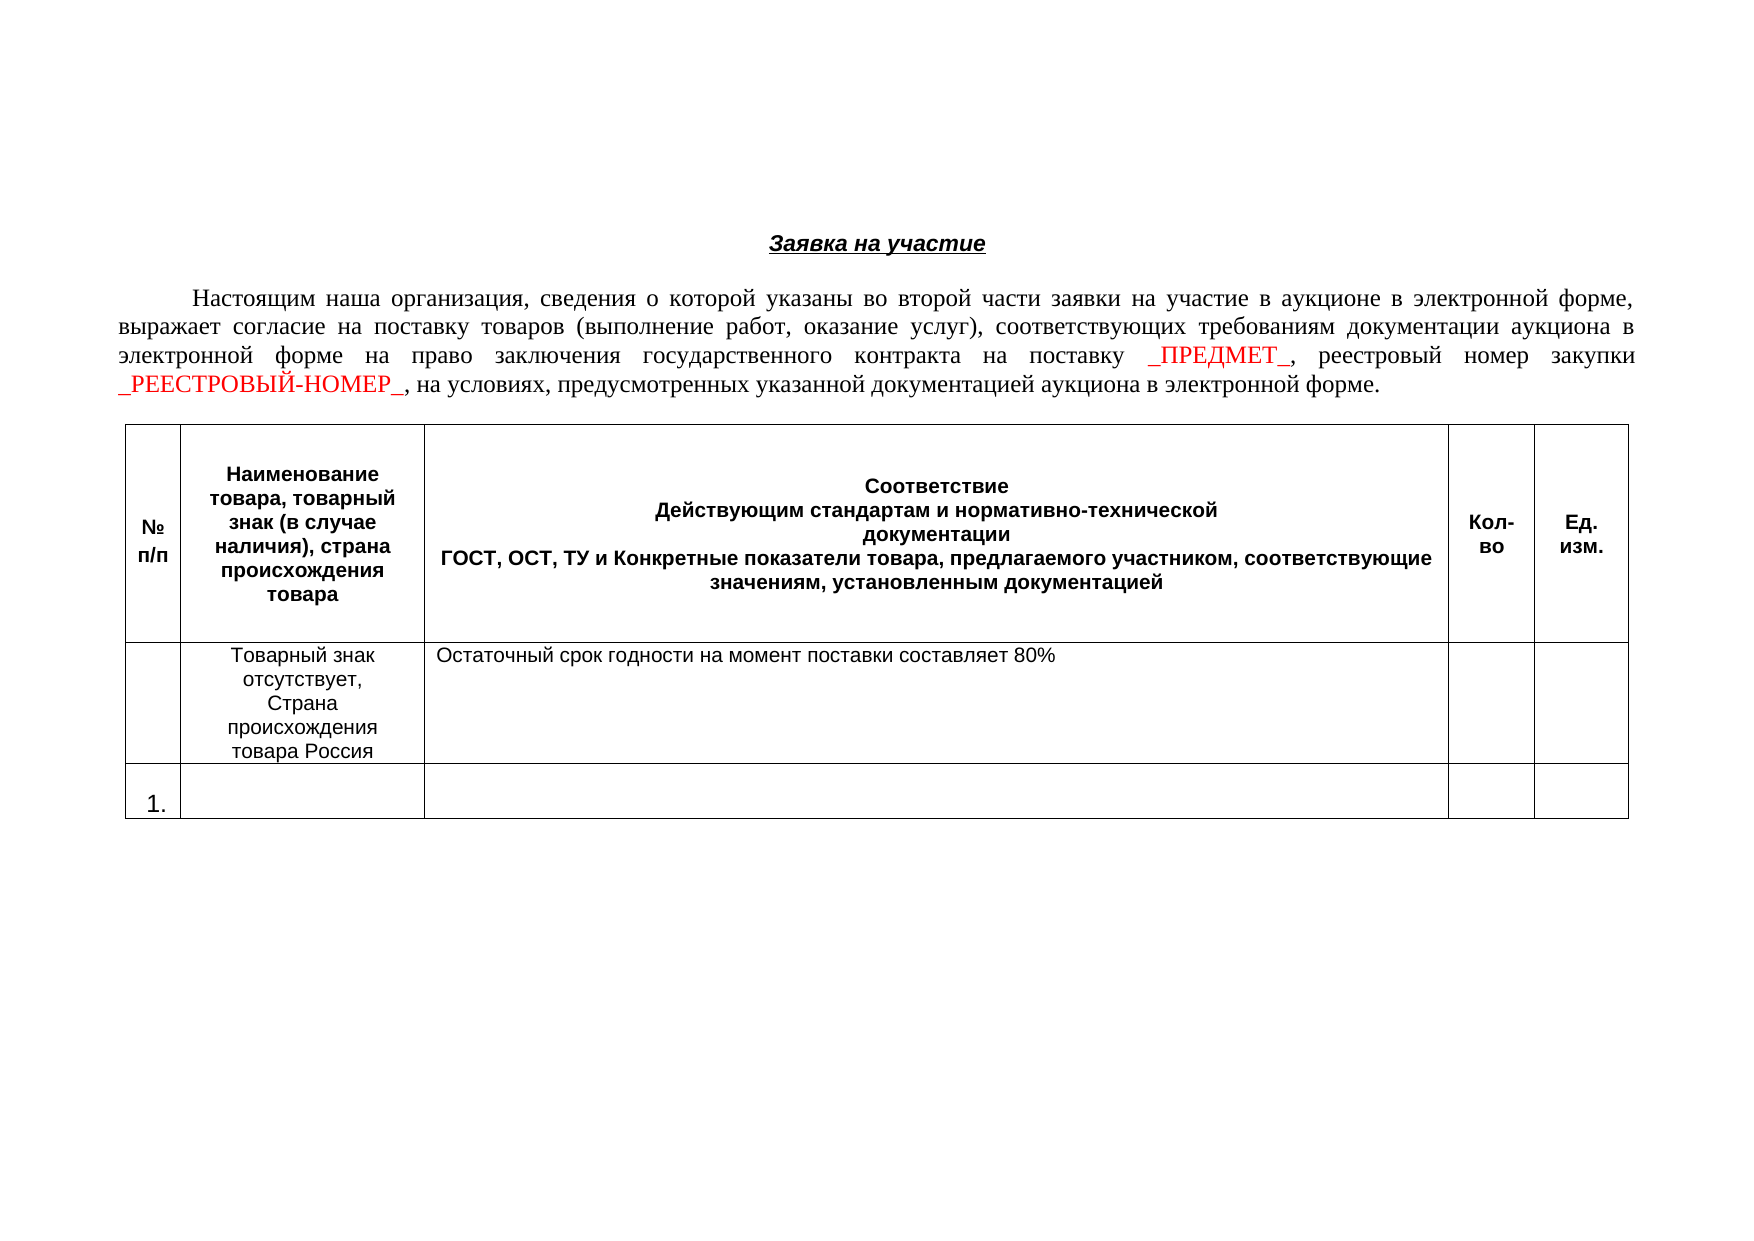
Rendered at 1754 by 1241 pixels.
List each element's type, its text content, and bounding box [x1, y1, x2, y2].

table_header Соответствие Действующим стандартам и нормативно-технической документации ГОСТ, ОСТ, ТУ и Конкретные показатели товара, предлагаемого участником, соответствующие значениям, установленным документацией [425, 425, 1448, 642]
table_cell п/п [126, 541, 180, 642]
table_cell [1535, 764, 1628, 818]
table_header Наименование товара, товарный знак (в случае наличия), страна происхождения товара [181, 425, 424, 642]
table_cell Товарный знак отсутствует, Страна происхождения товара Россия [181, 643, 424, 763]
text Настоящим наша организация, сведения о которой указаны во второй части заявки на участие в аукционе в электронной форме, выражает согласие на поставку товаров (выполнение работ, оказание услуг), соответствующих требованиям документации аукциона в электронной форме на право заключения государственного контракта на поставку _ПРЕДМЕТ_, реестровый номер закупки _РЕЕСТРОВЫЙ-НОМЕР_, на условиях, предусмотренных указанной документацией аукциона в электронной форме. [118, 283, 1636, 398]
table_cell [1449, 764, 1534, 818]
table_header Кол-во [1449, 425, 1534, 642]
table_cell [126, 643, 180, 763]
table_cell [425, 764, 1448, 818]
table_cell [181, 764, 424, 818]
table_cell [1449, 643, 1534, 763]
table_cell [126, 764, 180, 818]
table_header Ед. изм. [1535, 425, 1628, 642]
table_header № [126, 425, 180, 541]
table_cell [1535, 643, 1628, 763]
table_cell Остаточный срок годности на момент поставки составляет 80% [425, 643, 1448, 763]
text Заявка на участие [118, 230, 1636, 256]
